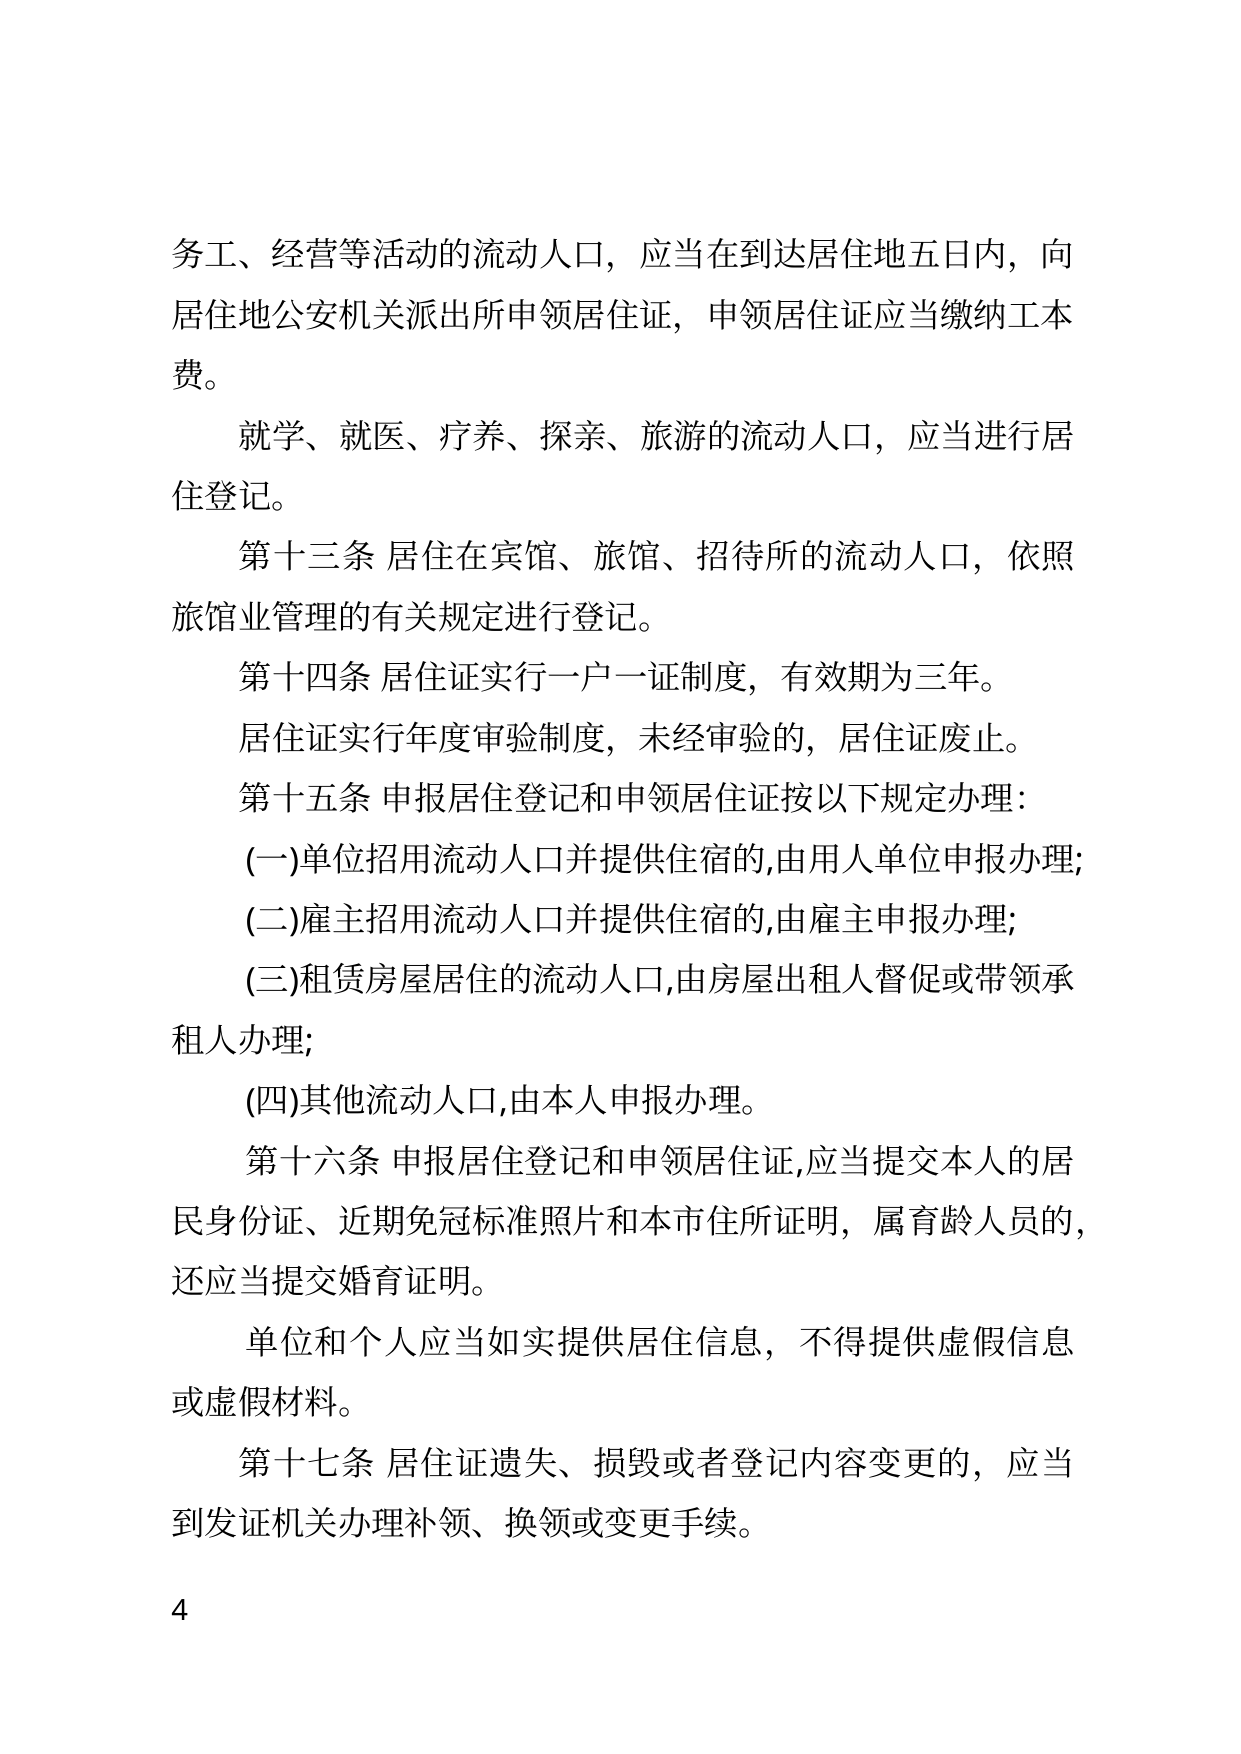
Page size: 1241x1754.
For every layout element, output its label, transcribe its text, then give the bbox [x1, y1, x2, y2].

text 第十五条 申报居住登记和申领居住证按以下规定办理： [171, 762, 1075, 823]
text 第十七条 居住证遗失、损毁或者登记内容变更的，应当到发证机关办理补领、换领或变更手续。 [171, 1427, 1075, 1548]
text (三)租赁房屋居住的流动人口,由房屋出租人督促或带领承租人办理; [171, 943, 1075, 1064]
text (二)雇主招用流动人口并提供住宿的,由雇主申报办理; [171, 883, 1075, 943]
text 就学、就医、疗养、探亲、旅游的流动人口，应当进行居住登记。 [171, 400, 1075, 521]
text (一)单位招用流动人口并提供住宿的,由用人单位申报办理; [171, 823, 1075, 883]
text 第十四条 居住证实行一户一证制度，有效期为三年。 [171, 641, 1075, 702]
text (四)其他流动人口,由本人申报办理。 [171, 1064, 1075, 1125]
text 第十三条 居住在宾馆、旅馆、招待所的流动人口，依照旅馆业管理的有关规定进行登记。 [171, 521, 1075, 641]
text 居住证实行年度审验制度，未经审验的，居住证废止。 [171, 702, 1075, 762]
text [171, 218, 1075, 400]
text 单位和个人应当如实提供居住信息，不得提供虚假信息或虚假材料。 [171, 1306, 1075, 1427]
text 第十六条 申报居住登记和申领居住证,应当提交本人的居民身份证、近期免冠标准照片和本市住所证明，属育龄人员的，还应当提交婚育证明。 [171, 1125, 1075, 1306]
